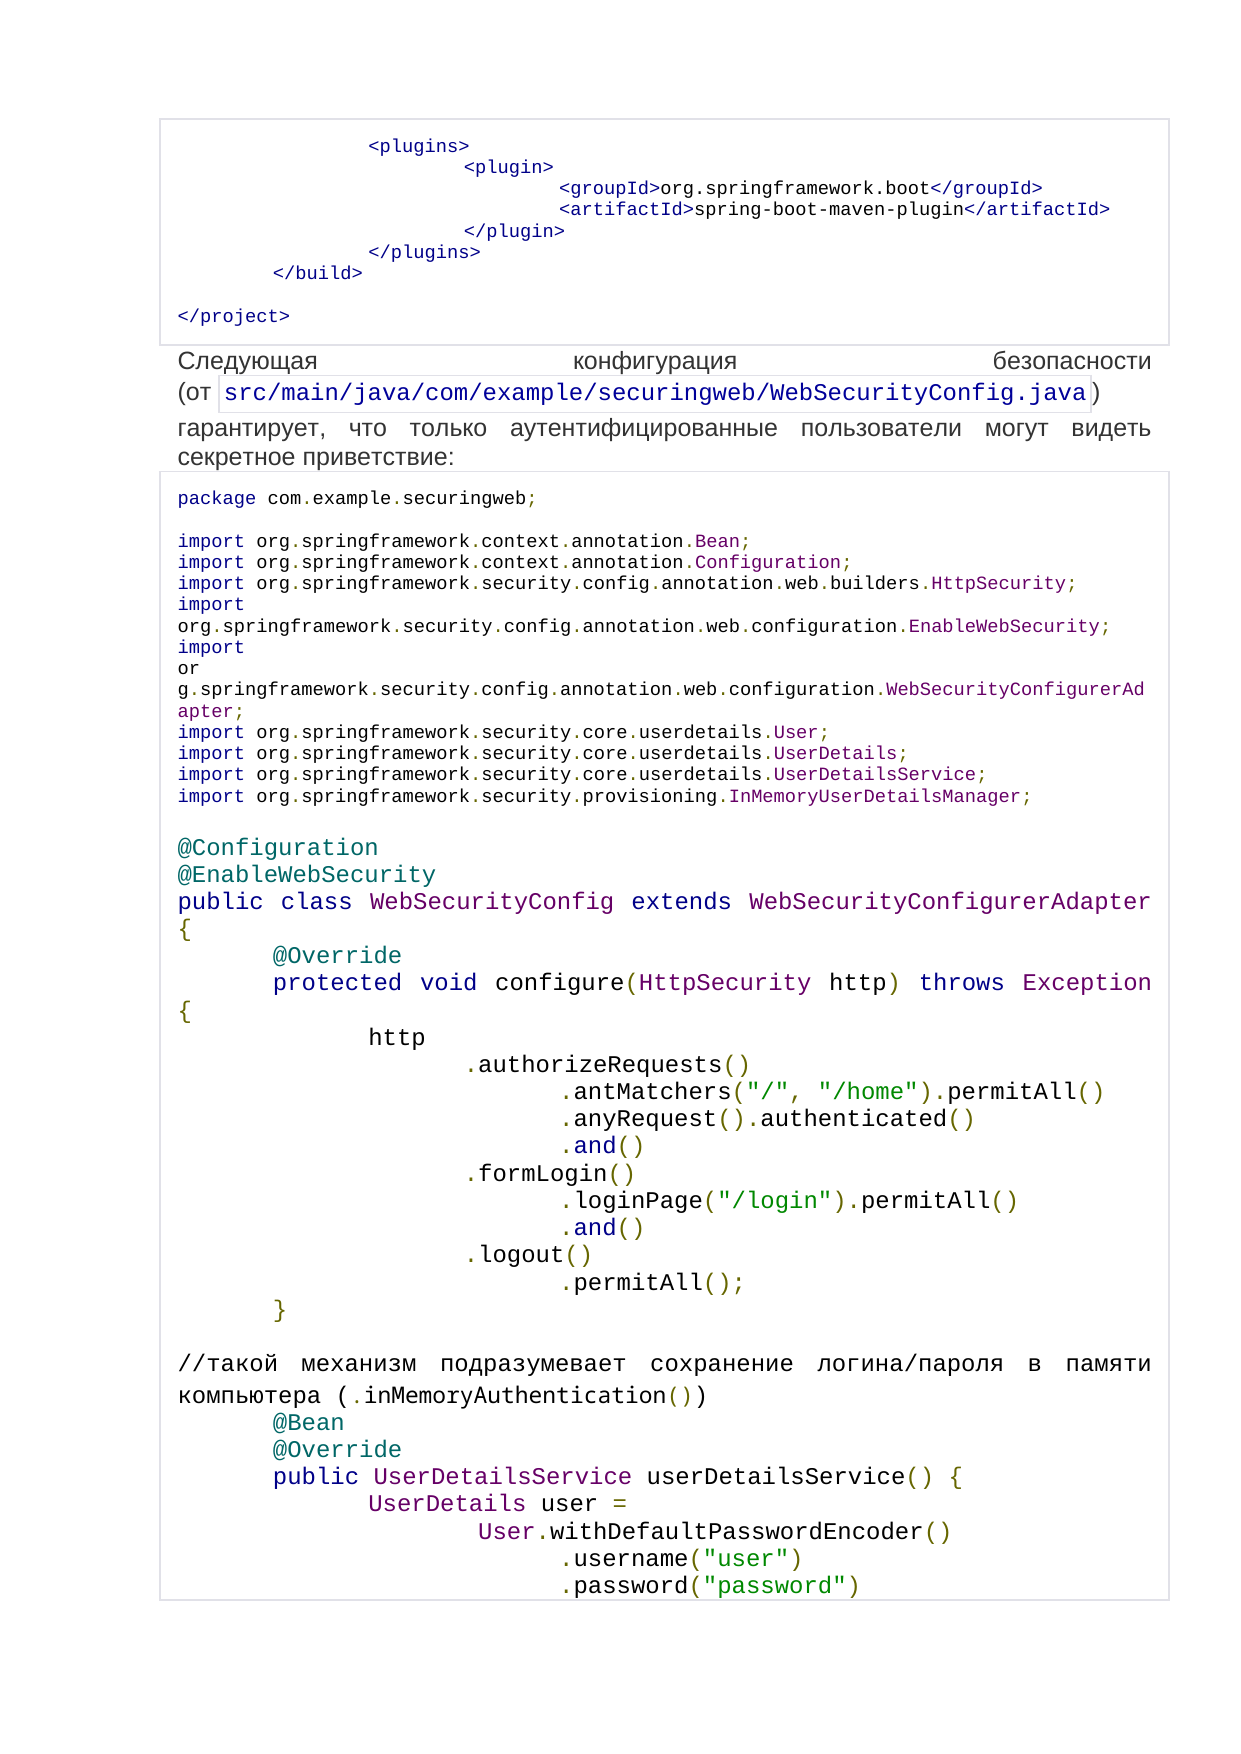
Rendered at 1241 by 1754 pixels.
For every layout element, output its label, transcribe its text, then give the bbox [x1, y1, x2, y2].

text @Override [177, 1437, 1152, 1465]
text <artifactId>spring-boot-maven-plugin</artifactId> [177, 200, 1152, 221]
text .antMatchers("/", "/home").permitAll() [177, 1079, 1152, 1107]
text .authorizeRequests() [177, 1052, 1152, 1079]
text //такой механизм подразумевает сохранение логина/пароля в памяти компьютера (.inMemoryAuthentication()) [177, 1351, 1152, 1410]
text UserDetails user = [177, 1492, 1152, 1519]
text } [177, 1297, 1152, 1324]
text http [177, 1025, 1152, 1052]
text @Configuration [177, 835, 1152, 862]
text .formLogin() [177, 1161, 1152, 1188]
text import org.springframework.security.config.annotation.web.configuration.WebSecurityConfigurerAdapter; [177, 638, 1152, 723]
text import org.springframework.security.provisioning.InMemoryUserDetailsManager; [177, 786, 1152, 808]
text </plugin> [177, 221, 1152, 243]
text .logout() [177, 1243, 1152, 1270]
text </build> [177, 264, 1152, 285]
text </plugins> [177, 243, 1152, 264]
text import org.springframework.security.config.annotation.web.builders.HttpSecurity; [177, 574, 1152, 595]
text .anyRequest().authenticated() [177, 1107, 1152, 1134]
text import org.springframework.security.core.userdetails.UserDetails; [177, 744, 1152, 765]
text Следующая конфигурация безопасности (от src/main/java/com/example/securingweb/WebSecurityConfig.java) гарантирует, что только аутентифицированные пользователи могут видеть секретное приветствие: [177, 346, 1152, 471]
text import org.springframework.context.annotation.Bean; [177, 531, 1152, 553]
text .and() [177, 1216, 1152, 1243]
text @Override [177, 944, 1152, 971]
text .username("user") [177, 1546, 1152, 1573]
text @Bean [177, 1410, 1152, 1437]
text public UserDetailsService userDetailsService() { [177, 1465, 1152, 1492]
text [177, 179, 1152, 200]
text .loginPage("/login").permitAll() [177, 1188, 1152, 1216]
text import org.springframework.security.core.userdetails.User; [177, 723, 1152, 744]
text .permitAll(); [177, 1270, 1152, 1297]
text package com.example.securingweb; [161, 472, 1168, 510]
text import org.springframework.context.annotation.Configuration; [177, 553, 1152, 574]
text protected void configure(HttpSecurity http) throws Exception { [177, 971, 1152, 1025]
text public class WebSecurityConfig extends WebSecurityConfigurerAdapter { [177, 889, 1152, 944]
text @EnableWebSecurity [177, 862, 1152, 889]
text import org.springframework.security.config.annotation.web.configuration.EnableWebSecurity; [177, 595, 1152, 638]
text .and() [177, 1134, 1152, 1161]
text User.withDefaultPasswordEncoder() [177, 1519, 1152, 1546]
text .password("password") [177, 1573, 1152, 1599]
text import org.springframework.security.core.userdetails.UserDetailsService; [177, 765, 1152, 786]
text </project> [161, 288, 1168, 344]
text <plugins> [161, 120, 1168, 158]
text <plugin> [177, 158, 1152, 179]
